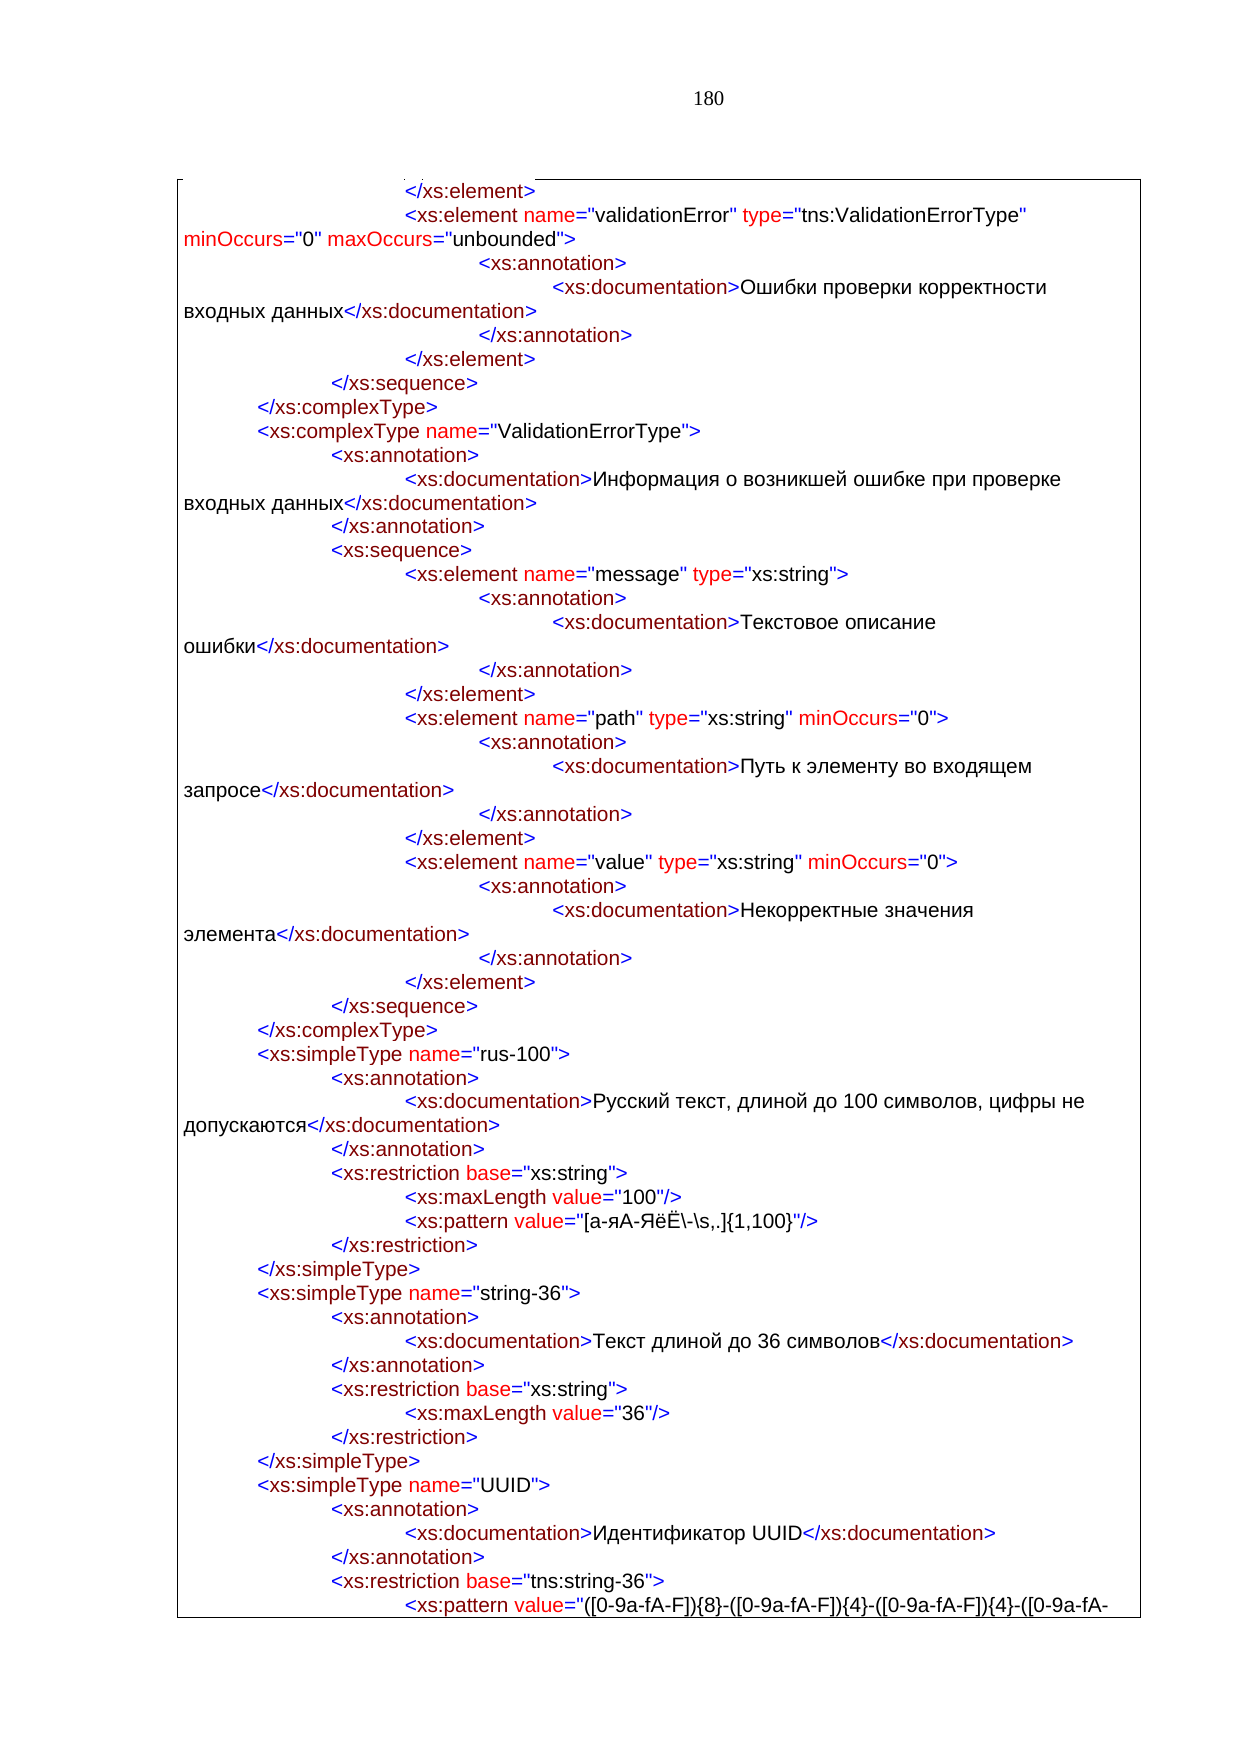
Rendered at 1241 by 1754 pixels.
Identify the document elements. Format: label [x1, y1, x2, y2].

table_header [178, 180, 1140, 1616]
